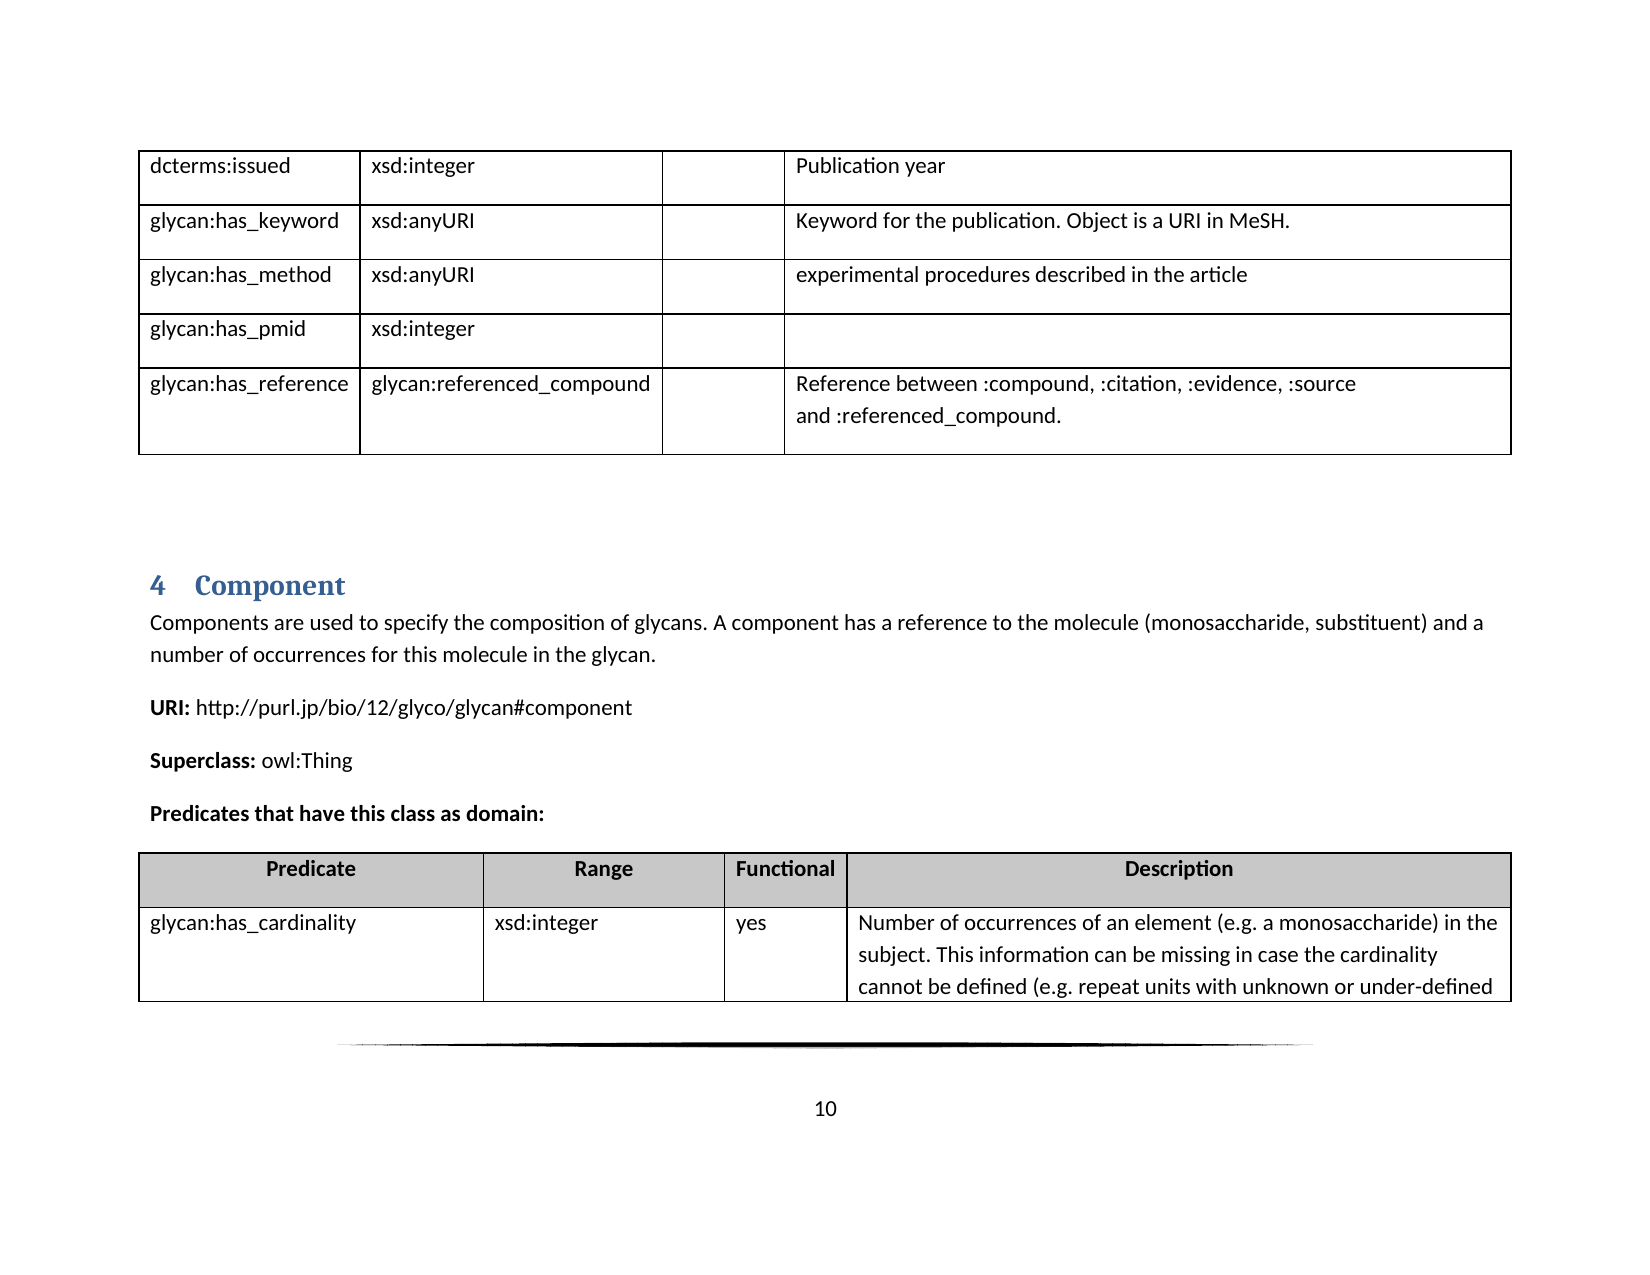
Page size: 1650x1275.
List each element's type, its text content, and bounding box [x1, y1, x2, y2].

subtitle Component [150, 569, 1500, 603]
table_cell glycan:has_keyword [140, 206, 359, 258]
table_cell dcterms:issued [140, 152, 359, 204]
table_cell glycan:has_cardinality [140, 908, 483, 1001]
table_cell glycan:has_reference [140, 369, 359, 453]
table_cell xsd:anyURI [361, 206, 662, 258]
table_cell Keyword for the publication. Object is a URI in MeSH. [785, 206, 1510, 258]
table_cell glycan:referenced_compound [361, 369, 662, 453]
table_cell xsd:integer [361, 152, 662, 204]
text Predicates that have this class as domain: [150, 799, 1500, 827]
table_cell glycan:has_pmid [140, 315, 359, 367]
table_cell [785, 315, 1510, 367]
table_cell [663, 206, 784, 258]
table_cell glycan:has_method [140, 260, 359, 313]
table_cell [663, 315, 784, 367]
table_header Range [484, 854, 724, 907]
table_cell yes [725, 908, 846, 1001]
table_cell [663, 260, 784, 313]
picture [337, 1041, 1313, 1049]
table_cell Publication year [785, 152, 1510, 204]
table_cell experimental procedures described in the article [785, 260, 1510, 313]
text Superclass: owl:Thing [150, 746, 1500, 774]
table_cell xsd:anyURI [361, 260, 662, 313]
table_cell xsd:integer [361, 315, 662, 367]
text Components are used to specify the composition of glycans. A component has a reference to the molecule (monosaccharide, substituent) and a number of occurrences for this molecule in the glycan. [150, 608, 1500, 668]
text URI: http://purl.jp/bio/12/glyco/glycan#component [150, 693, 1500, 721]
table_cell xsd:integer [484, 908, 724, 1001]
table_header Predicate [140, 854, 483, 907]
table_header Functional [725, 854, 846, 907]
table_cell [663, 152, 784, 204]
table_cell [663, 369, 784, 453]
table_cell Reference between :compound, :citation, :evidence, :source and :referenced_compound. [785, 369, 1510, 453]
table_header Description [848, 854, 1510, 907]
